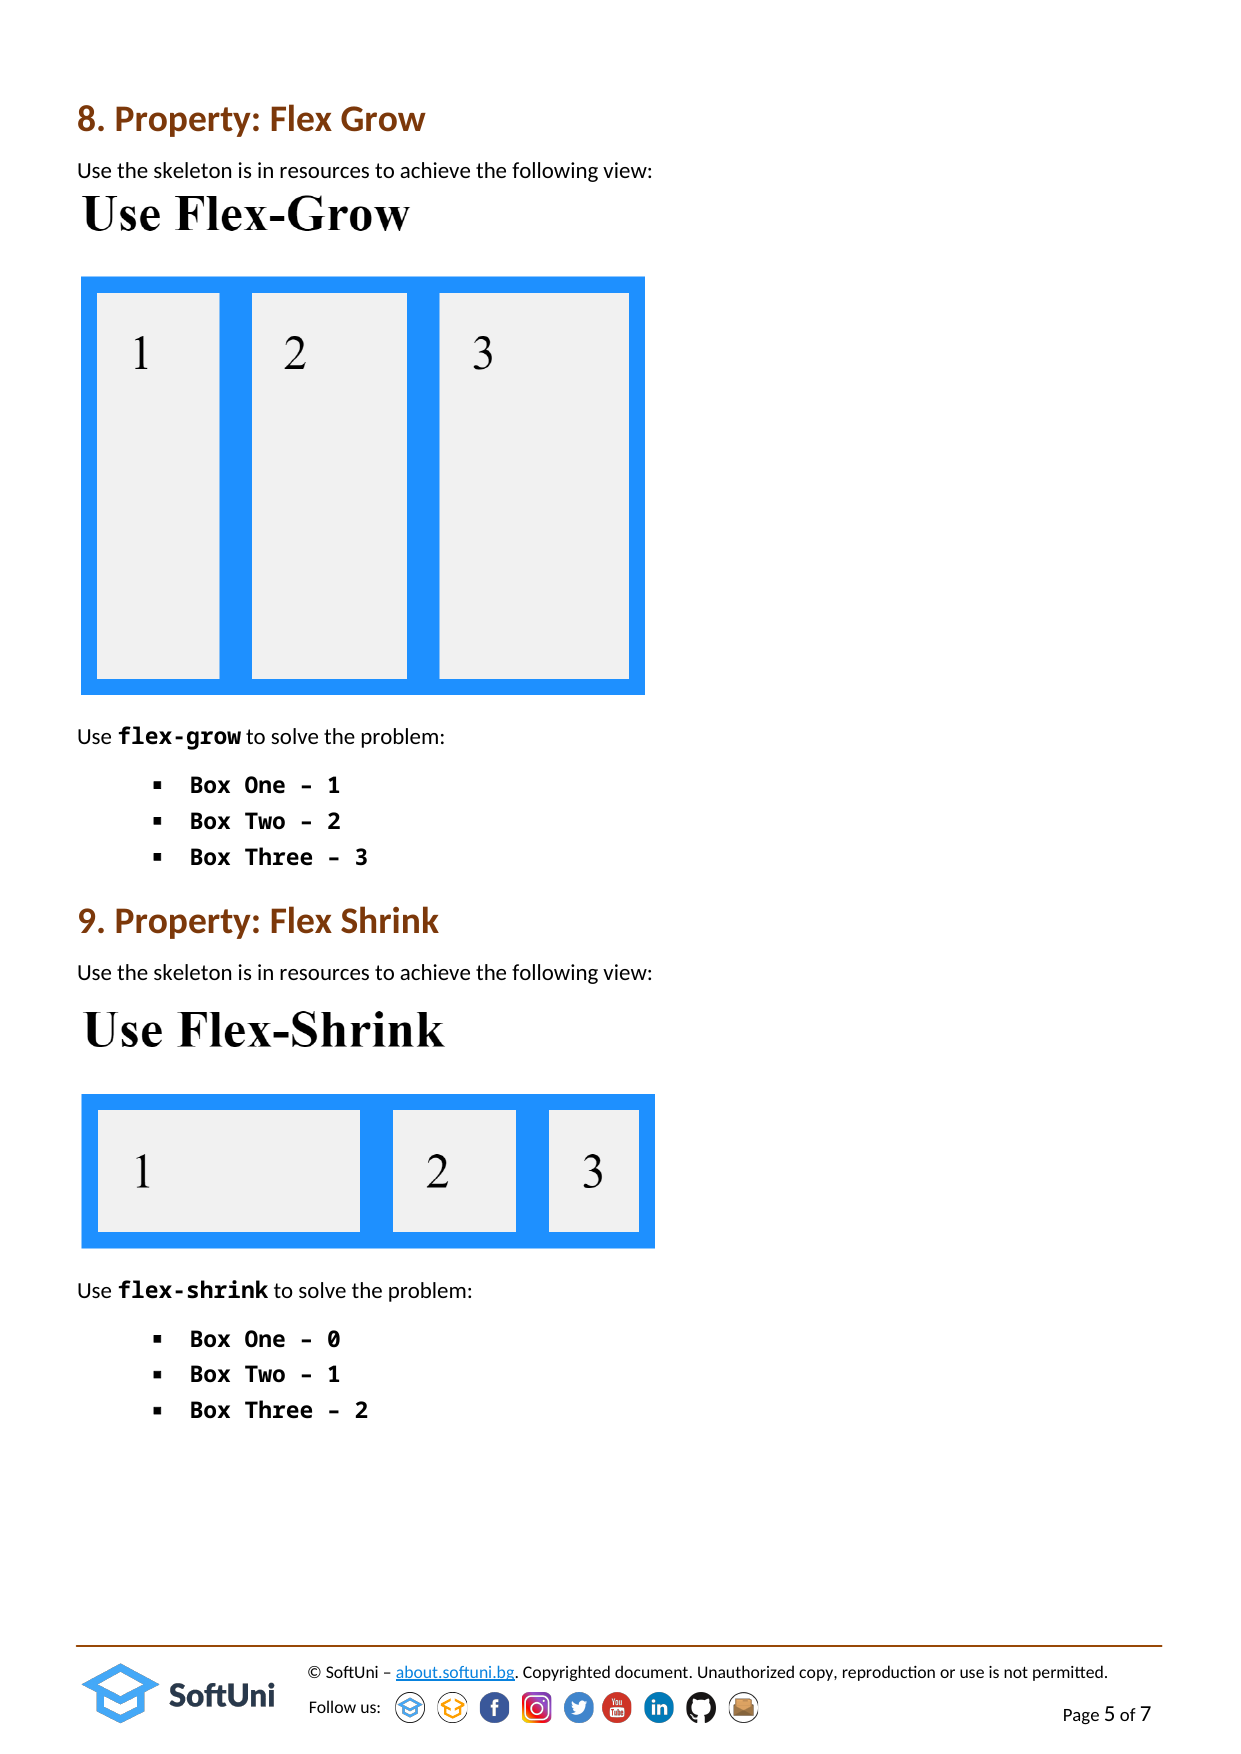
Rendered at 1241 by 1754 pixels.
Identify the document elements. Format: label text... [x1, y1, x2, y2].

picture [522, 1692, 552, 1723]
picture [76, 188, 654, 704]
text Use the skeleton is in resources to achieve the following view: [77, 958, 1163, 986]
picture [644, 1692, 653, 1701]
picture [479, 1692, 510, 1723]
list Box Two – 1 [152, 1358, 1163, 1390]
subtitle Property: Flex Shrink [77, 897, 1163, 943]
picture [658, 1705, 667, 1714]
picture [76, 1003, 664, 1258]
list Box One – 1 [152, 769, 1163, 800]
picture [395, 1692, 425, 1723]
list Box Three – 2 [152, 1394, 1163, 1426]
list Box Three – 3 [152, 841, 1163, 872]
picture [686, 1692, 716, 1723]
picture [665, 1692, 674, 1701]
list Box Two – 2 [152, 805, 1163, 836]
picture [75, 1658, 281, 1729]
picture [644, 1714, 653, 1723]
list Box One – 0 [152, 1322, 1163, 1354]
picture [437, 1692, 468, 1723]
picture [564, 1692, 594, 1723]
picture [602, 1692, 632, 1723]
subtitle Property: Flex Grow [77, 95, 1163, 141]
picture [665, 1714, 674, 1723]
text Use flex-grow to solve the problem: [77, 720, 1163, 752]
text Use flex-shrink to solve the problem: [77, 1274, 1163, 1305]
picture [728, 1692, 759, 1723]
